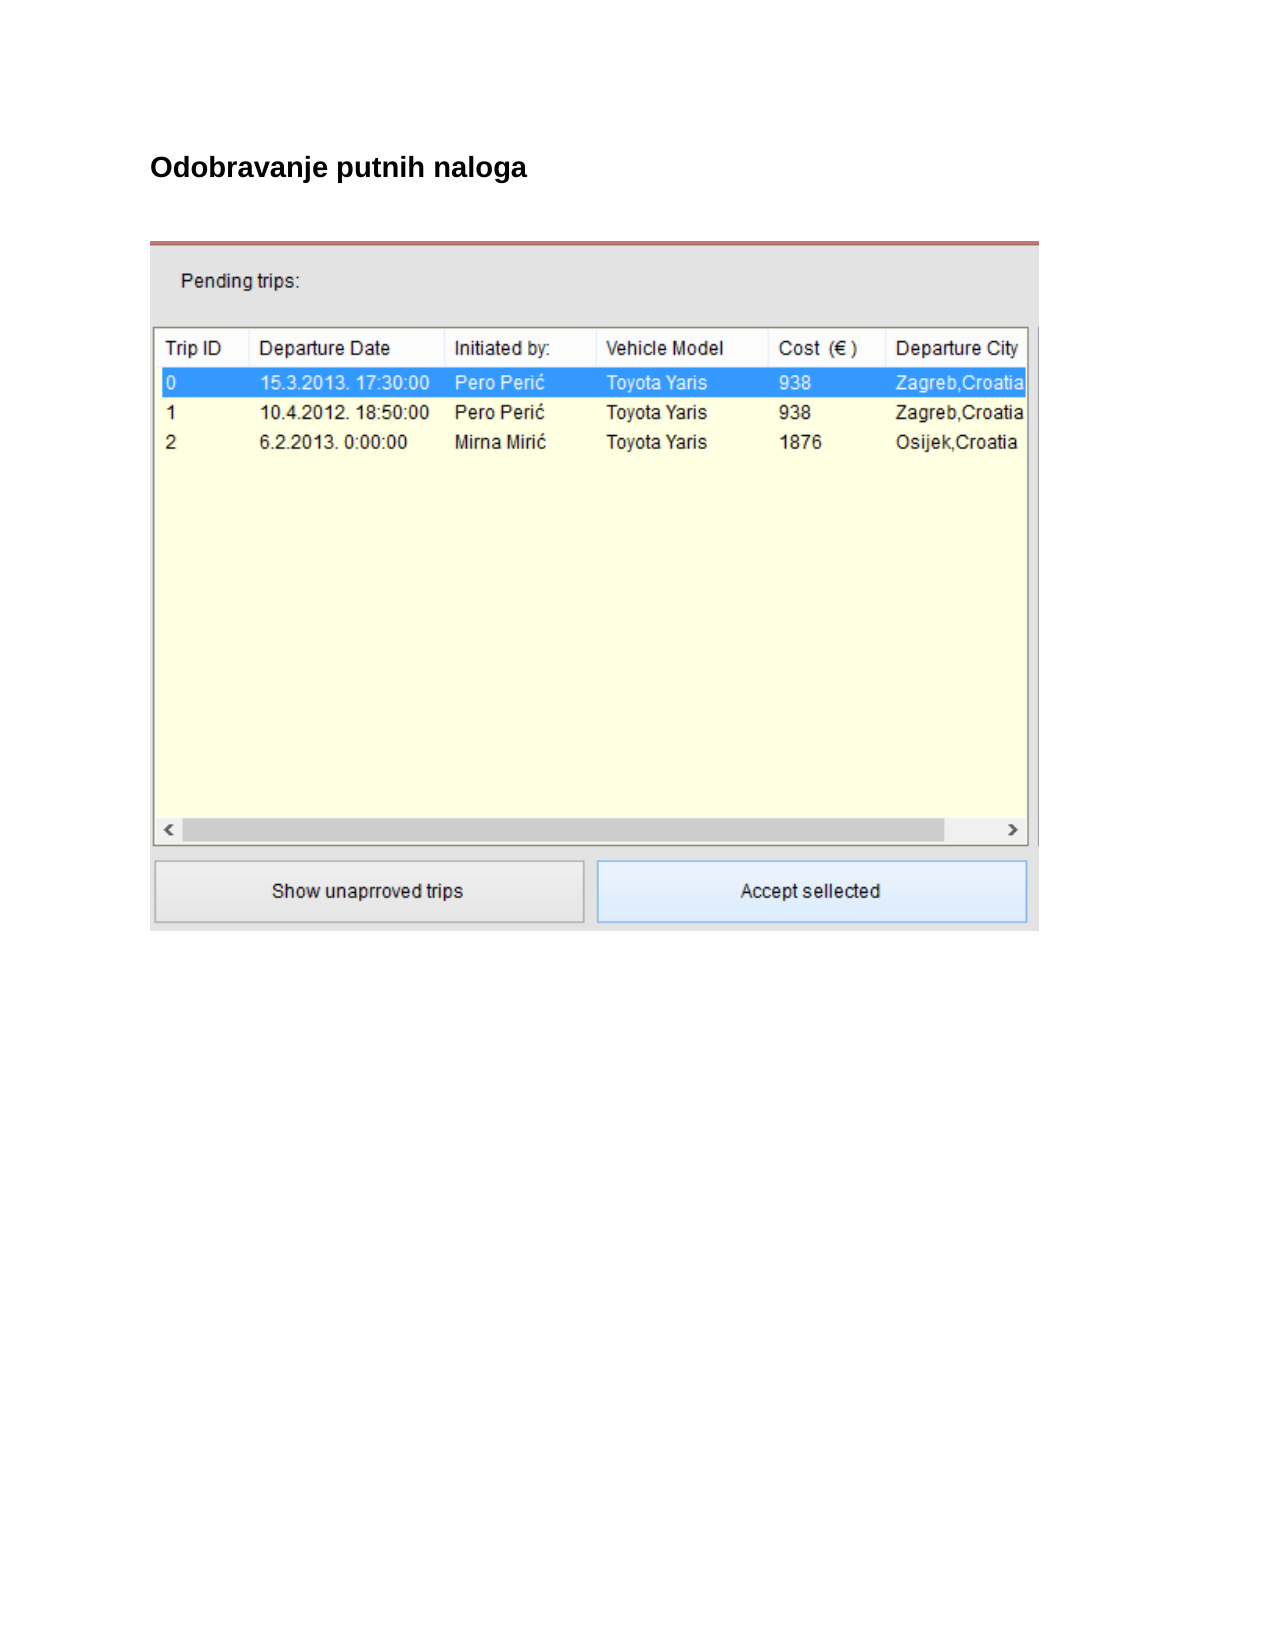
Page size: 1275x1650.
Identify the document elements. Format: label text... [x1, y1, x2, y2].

picture [150, 241, 1039, 931]
subtitle Odobravanje putnih naloga [150, 150, 1125, 183]
